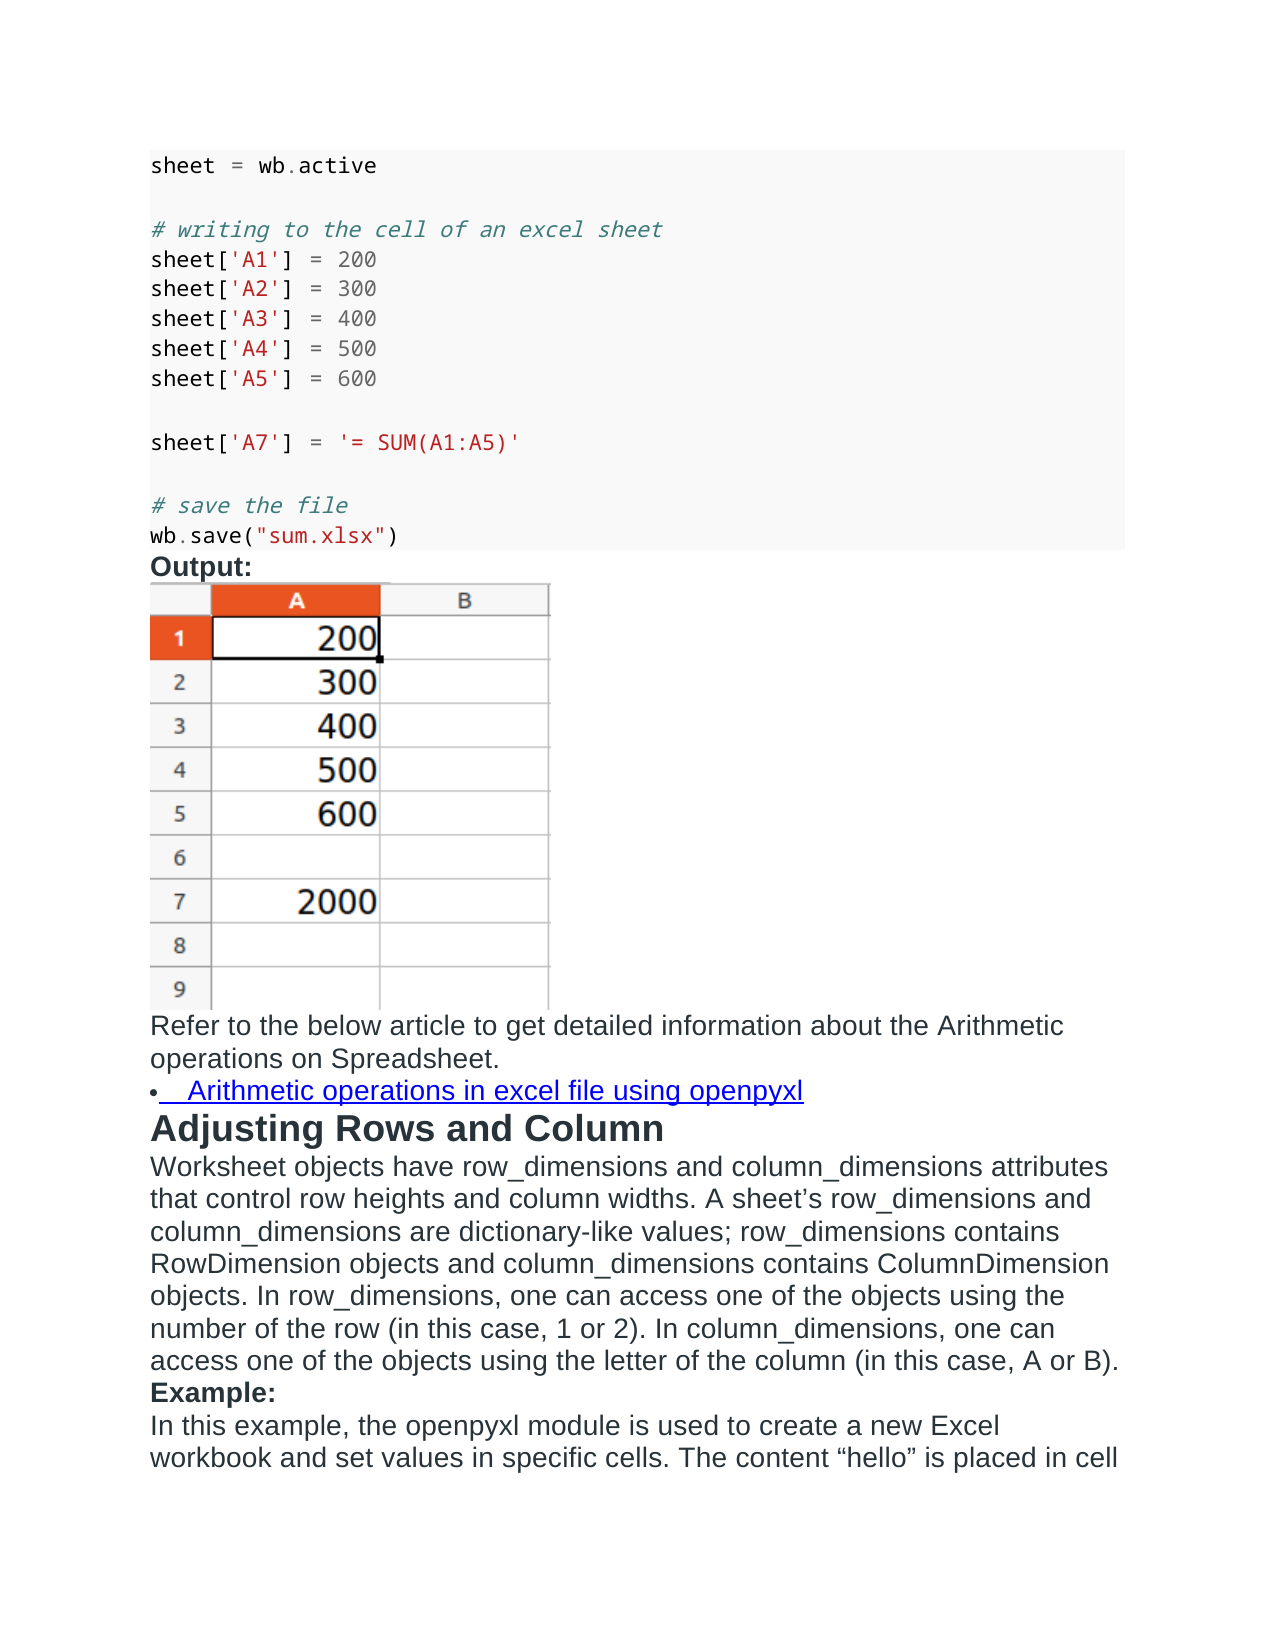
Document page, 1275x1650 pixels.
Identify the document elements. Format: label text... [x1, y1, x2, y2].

text sheet['A3'] = 400 [150, 303, 1125, 333]
picture [150, 582, 551, 1010]
list Arithmetic operations in excel file using openpyxl [150, 1074, 1125, 1107]
text Adjusting Rows and Column [150, 1107, 1125, 1150]
text sheet['A2'] = 300 [150, 273, 1125, 303]
text # save the file [150, 491, 1125, 520]
text Refer to the below article to get detailed information about the Arithmetic operations on Spreadsheet. [150, 1009, 1125, 1074]
text sheet['A7'] = '= SUM(A1:A5)' [150, 427, 1125, 456]
text # writing to the cell of an excel sheet [150, 214, 1125, 244]
text sheet['A1'] = 200 [150, 244, 1125, 273]
text sheet['A4'] = 500 [150, 333, 1125, 363]
text wb.save("sum.xlsx") [150, 520, 1125, 550]
text Worksheet objects have row_dimensions and column_dimensions attributes that control row heights and column widths. A sheet’s row_dimensions and column_dimensions are dictionary-like values; row_dimensions contains RowDimension objects and column_dimensions contains ColumnDimension objects. In row_dimensions, one can access one of the objects using the number of the row (in this case, 1 or 2). In column_dimensions, one can access one of the objects using the letter of the column (in this case, A or B). [150, 1150, 1125, 1376]
text sheet['A5'] = 600 [150, 363, 1125, 393]
text Output: [150, 550, 1125, 582]
text Example: [150, 1376, 1125, 1409]
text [150, 1409, 1125, 1474]
text sheet = wb.active [150, 150, 1125, 180]
